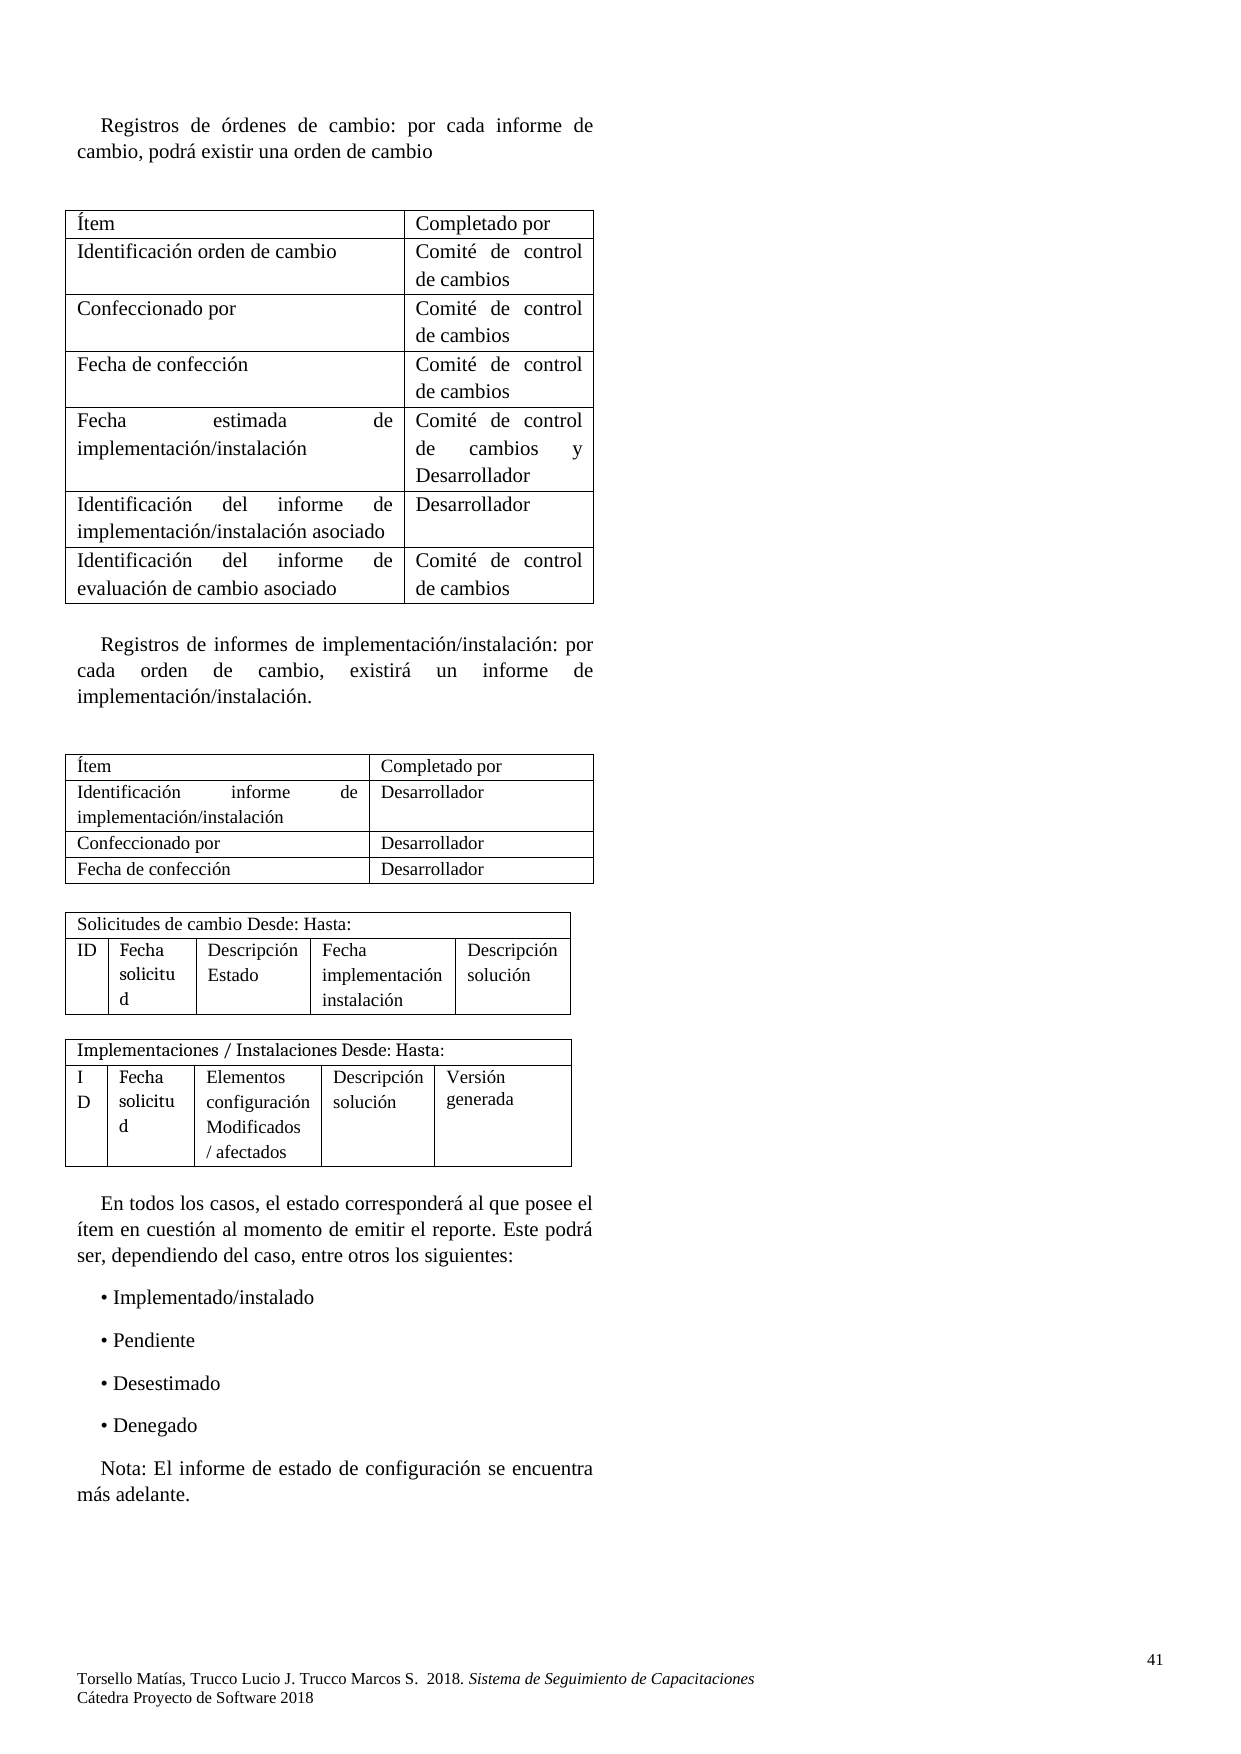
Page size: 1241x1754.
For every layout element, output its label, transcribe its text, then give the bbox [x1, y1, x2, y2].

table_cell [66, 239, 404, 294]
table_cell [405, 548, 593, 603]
text En todos los casos, el estado corresponderá al que posee el ítem en cuestión al momento de emitir el reporte. Este podrá ser, dependiendo del caso, entre otros los siguientes: [77, 1191, 594, 1267]
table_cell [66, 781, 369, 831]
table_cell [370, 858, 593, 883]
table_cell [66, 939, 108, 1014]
text Nota: El informe de estado de configuración se encuentra más adelante. [77, 1456, 594, 1506]
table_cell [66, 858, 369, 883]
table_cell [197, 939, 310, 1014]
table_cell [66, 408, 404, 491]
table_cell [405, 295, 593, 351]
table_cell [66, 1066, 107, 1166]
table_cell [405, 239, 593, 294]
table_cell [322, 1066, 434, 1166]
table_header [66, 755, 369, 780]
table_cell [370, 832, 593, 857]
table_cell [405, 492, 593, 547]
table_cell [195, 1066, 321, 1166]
text Registros de informes de implementación/instalación: por cada orden de cambio, existirá un informe de implementación/instalación. [77, 632, 594, 708]
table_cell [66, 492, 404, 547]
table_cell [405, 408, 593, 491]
text Registros de órdenes de cambio: por cada informe de cambio, podrá existir una orden de cambio [77, 113, 594, 163]
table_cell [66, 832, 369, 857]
text • Implementado/instalado [77, 1285, 594, 1309]
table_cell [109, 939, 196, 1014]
text • Desestimado [77, 1370, 594, 1394]
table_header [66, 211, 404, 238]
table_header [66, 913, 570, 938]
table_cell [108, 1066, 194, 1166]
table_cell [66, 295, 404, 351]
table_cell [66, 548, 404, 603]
text • Denegado [77, 1413, 594, 1437]
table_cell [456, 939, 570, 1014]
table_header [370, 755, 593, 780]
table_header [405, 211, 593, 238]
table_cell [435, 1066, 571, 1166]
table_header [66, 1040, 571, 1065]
text • Pendiente [77, 1328, 594, 1352]
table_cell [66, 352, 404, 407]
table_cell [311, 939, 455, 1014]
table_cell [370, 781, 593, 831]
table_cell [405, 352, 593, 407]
